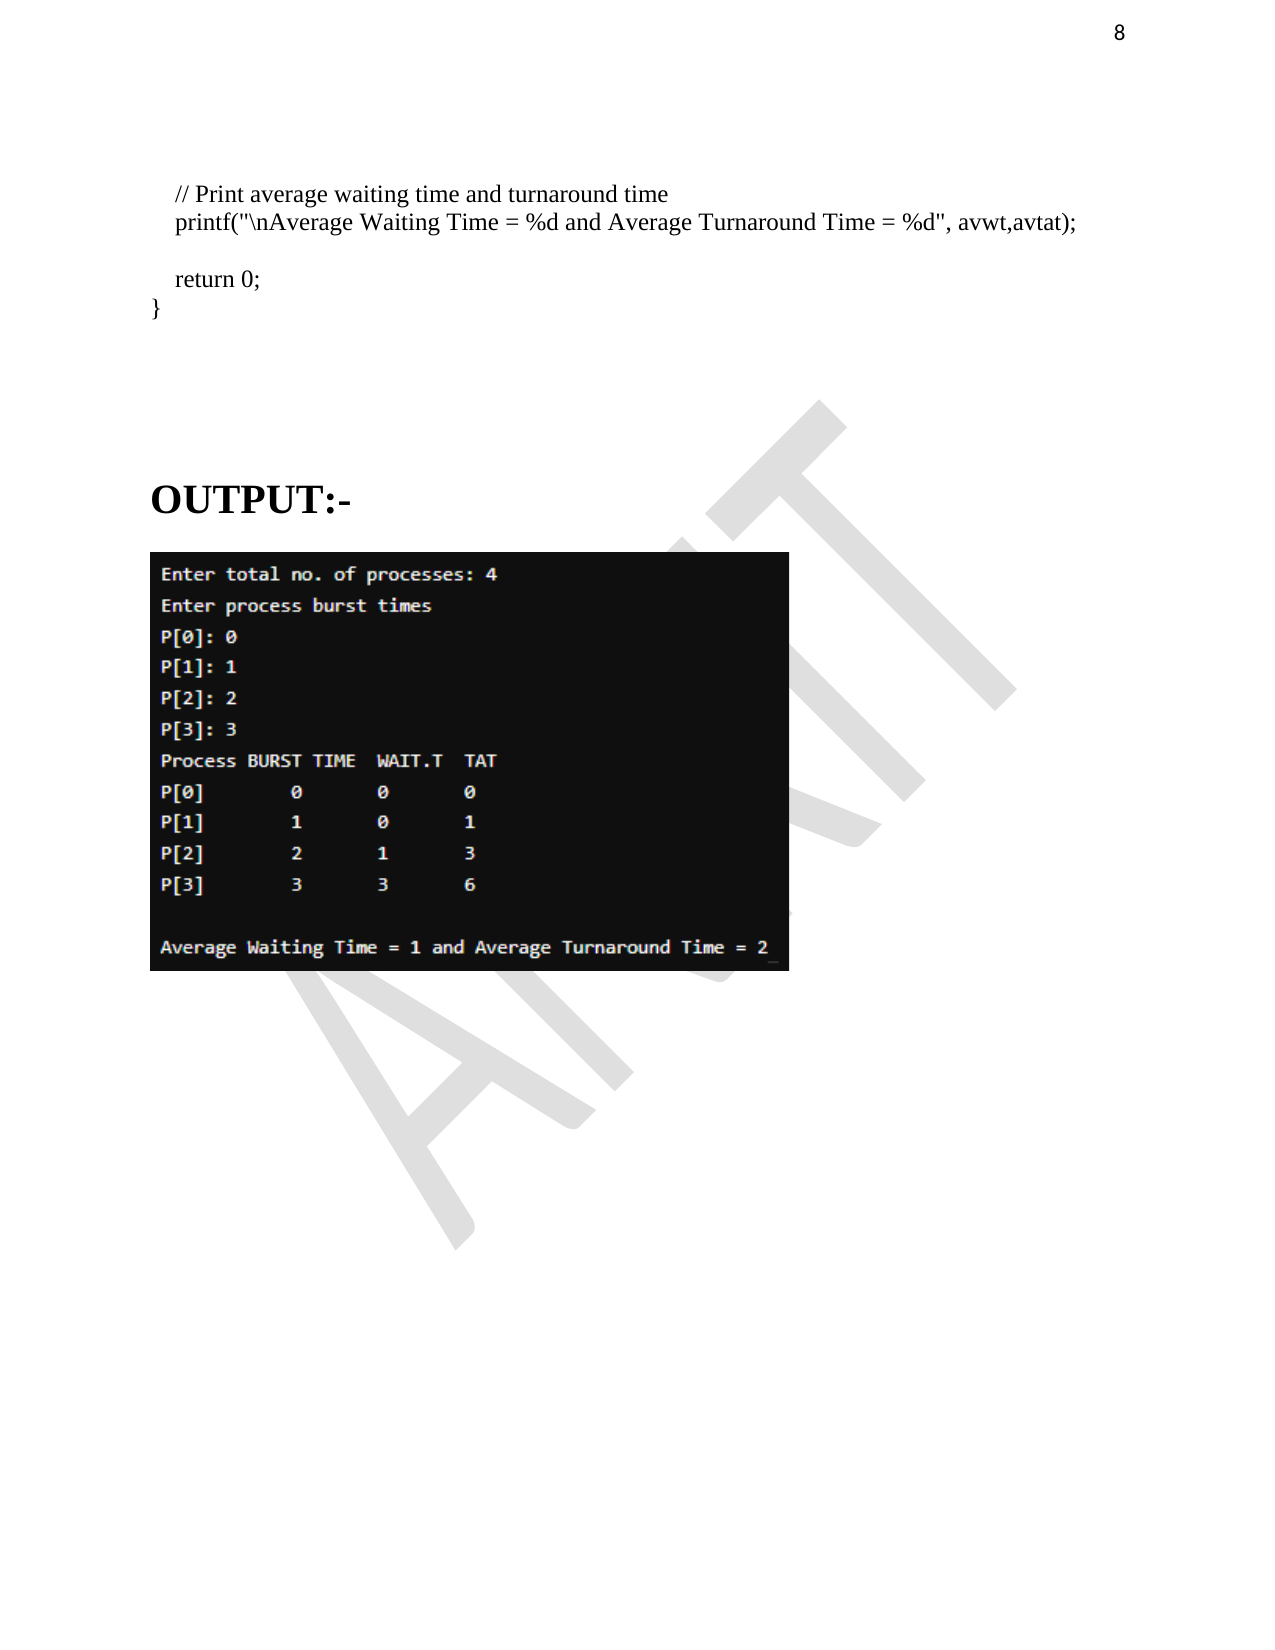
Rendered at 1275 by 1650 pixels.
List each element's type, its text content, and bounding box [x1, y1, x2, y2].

text printf("\nAverage Waiting Time = %d and Average Turnaround Time = %d", avwt,avtat); [150, 207, 1125, 236]
text OUTPUT:- [150, 475, 1125, 523]
text // Print average waiting time and turnaround time [150, 179, 1125, 207]
text return 0; [150, 264, 1125, 293]
picture [150, 552, 790, 971]
text } [150, 293, 1125, 322]
